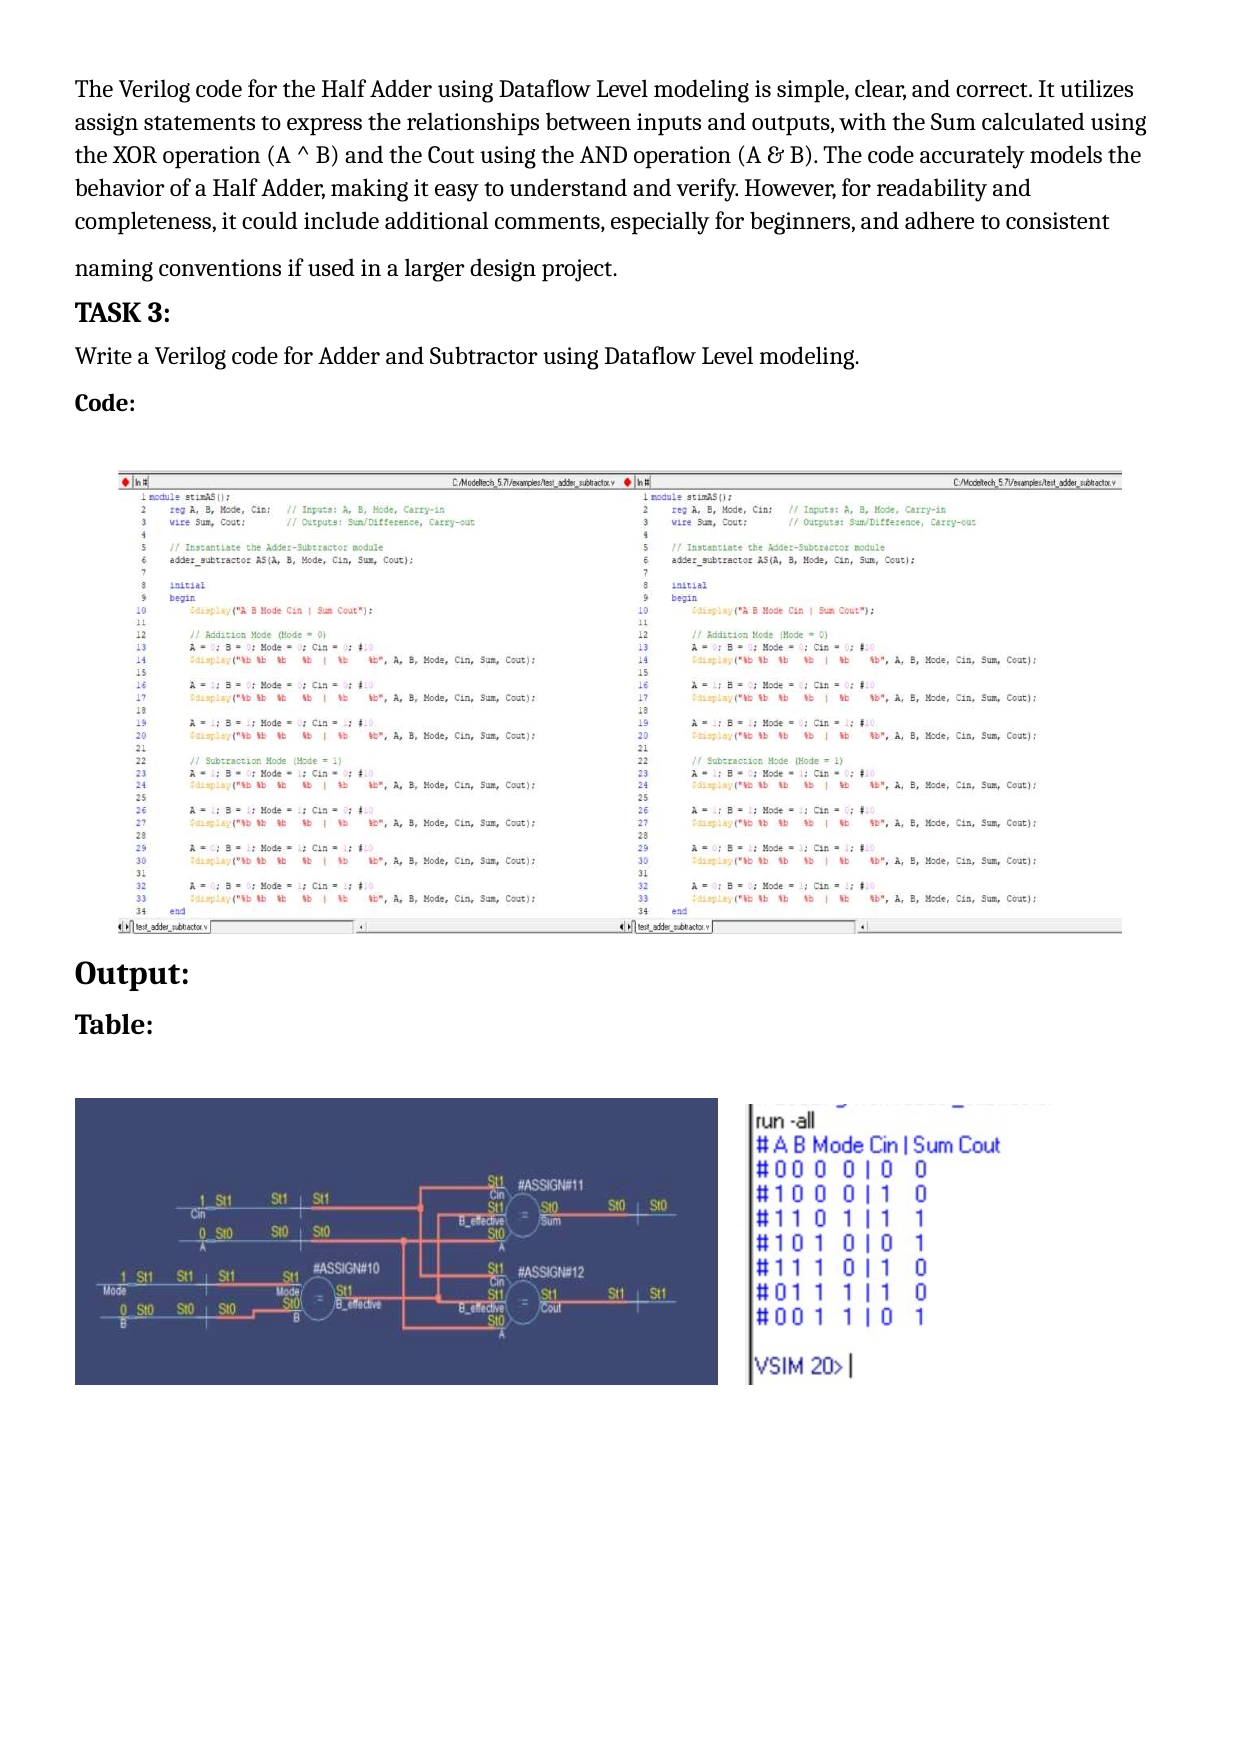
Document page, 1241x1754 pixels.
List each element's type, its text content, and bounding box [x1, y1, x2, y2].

text Table: [74, 1008, 1165, 1042]
text The Verilog code for the Half Adder using Dataflow Level modeling is simple, clear, and correct. It utilizes assign statements to express the relationships between inputs and outputs, with the Sum calculated using the XOR operation (A ^ B) and the Cout using the AND operation (A & B). The code accurately models the behavior of a Half Adder, making it easy to understand and verify. However, for readability and completeness, it could include additional comments, especially for beginners, and adhere to consistent naming conventions if used in a larger design project. [74, 75, 1157, 285]
text Write a Verilog code for Adder and Subtractor using Dataflow Level modeling. [74, 342, 1157, 371]
text Output: [74, 954, 1165, 993]
picture [118, 470, 1122, 934]
text TASK 3: [74, 296, 1165, 330]
picture [75, 1098, 718, 1385]
picture [745, 1104, 1166, 1385]
text Code: [74, 388, 1157, 417]
